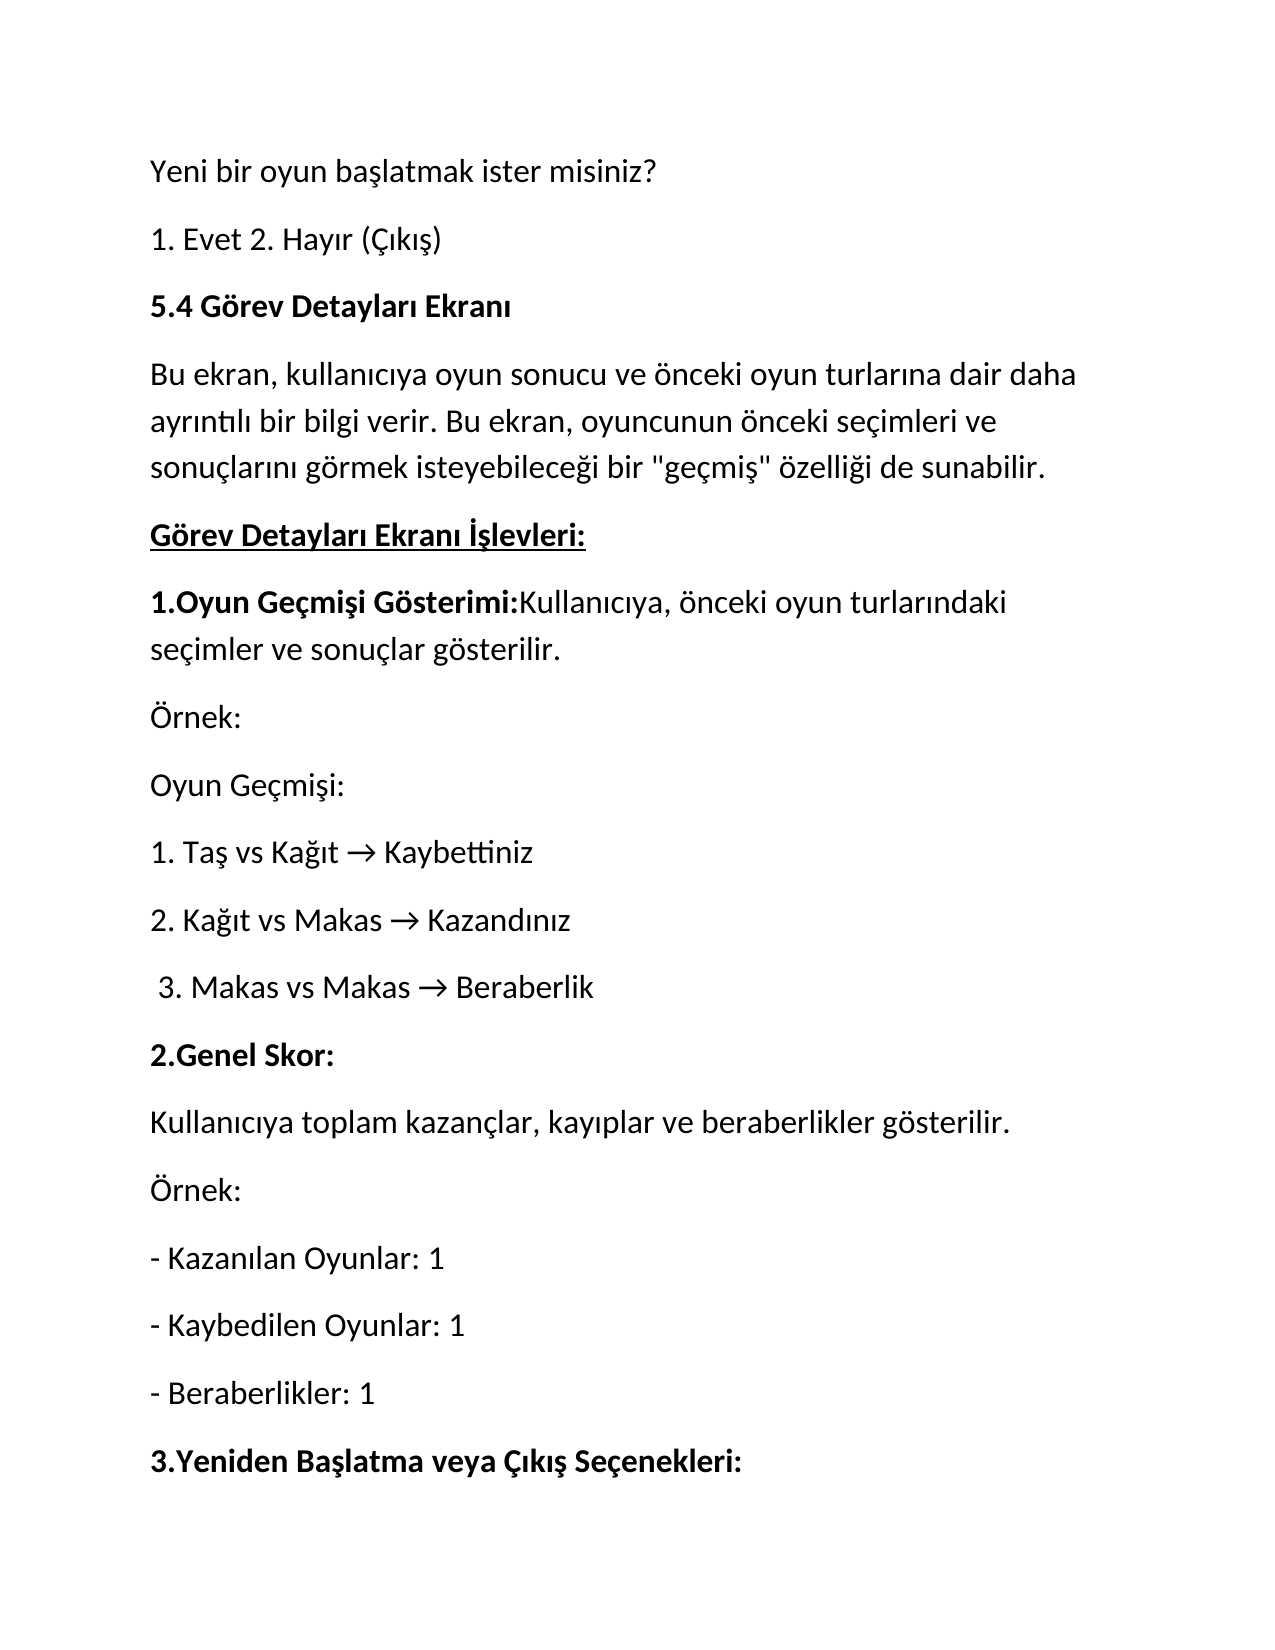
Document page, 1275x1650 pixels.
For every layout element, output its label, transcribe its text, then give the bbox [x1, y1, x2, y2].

text Örnek: [150, 1169, 1125, 1210]
text - Kaybedilen Oyunlar: 1 [150, 1304, 1125, 1345]
text 5.4 Görev Detayları Ekranı [150, 285, 1125, 326]
text 2.Genel Skor: [150, 1034, 1125, 1075]
text 3.Yeniden Başlatma veya Çıkış Seçenekleri: [150, 1439, 1125, 1480]
text Görev Detayları Ekranı İşlevleri: [150, 514, 1125, 555]
text Yeni bir oyun başlatmak ister misiniz? [150, 150, 1125, 191]
text 1. Taş vs Kağıt → Kaybettiniz [150, 831, 1125, 872]
text 1. Evet 2. Hayır (Çıkış) [150, 218, 1125, 258]
text Oyun Geçmişi: [150, 763, 1125, 804]
text Örnek: [150, 696, 1125, 737]
text 1.Oyun Geçmişi Gösterimi:Kullanıcıya, önceki oyun turlarındaki seçimler ve sonuçlar gösterilir. [150, 582, 1125, 669]
text - Kazanılan Oyunlar: 1 [150, 1237, 1125, 1277]
text 3. Makas vs Makas → Beraberlik [150, 966, 1125, 1007]
text 2. Kağıt vs Makas → Kazandınız [150, 899, 1125, 939]
text Kullanıcıya toplam kazançlar, kayıplar ve beraberlikler gösterilir. [150, 1102, 1125, 1142]
text Bu ekran, kullanıcıya oyun sonucu ve önceki oyun turlarına dair daha ayrıntılı bir bilgi verir. Bu ekran, oyuncunun önceki seçimleri ve sonuçlarını görmek isteyebileceği bir "geçmiş" özelliği de sunabilir. [150, 353, 1125, 487]
text - Beraberlikler: 1 [150, 1372, 1125, 1413]
